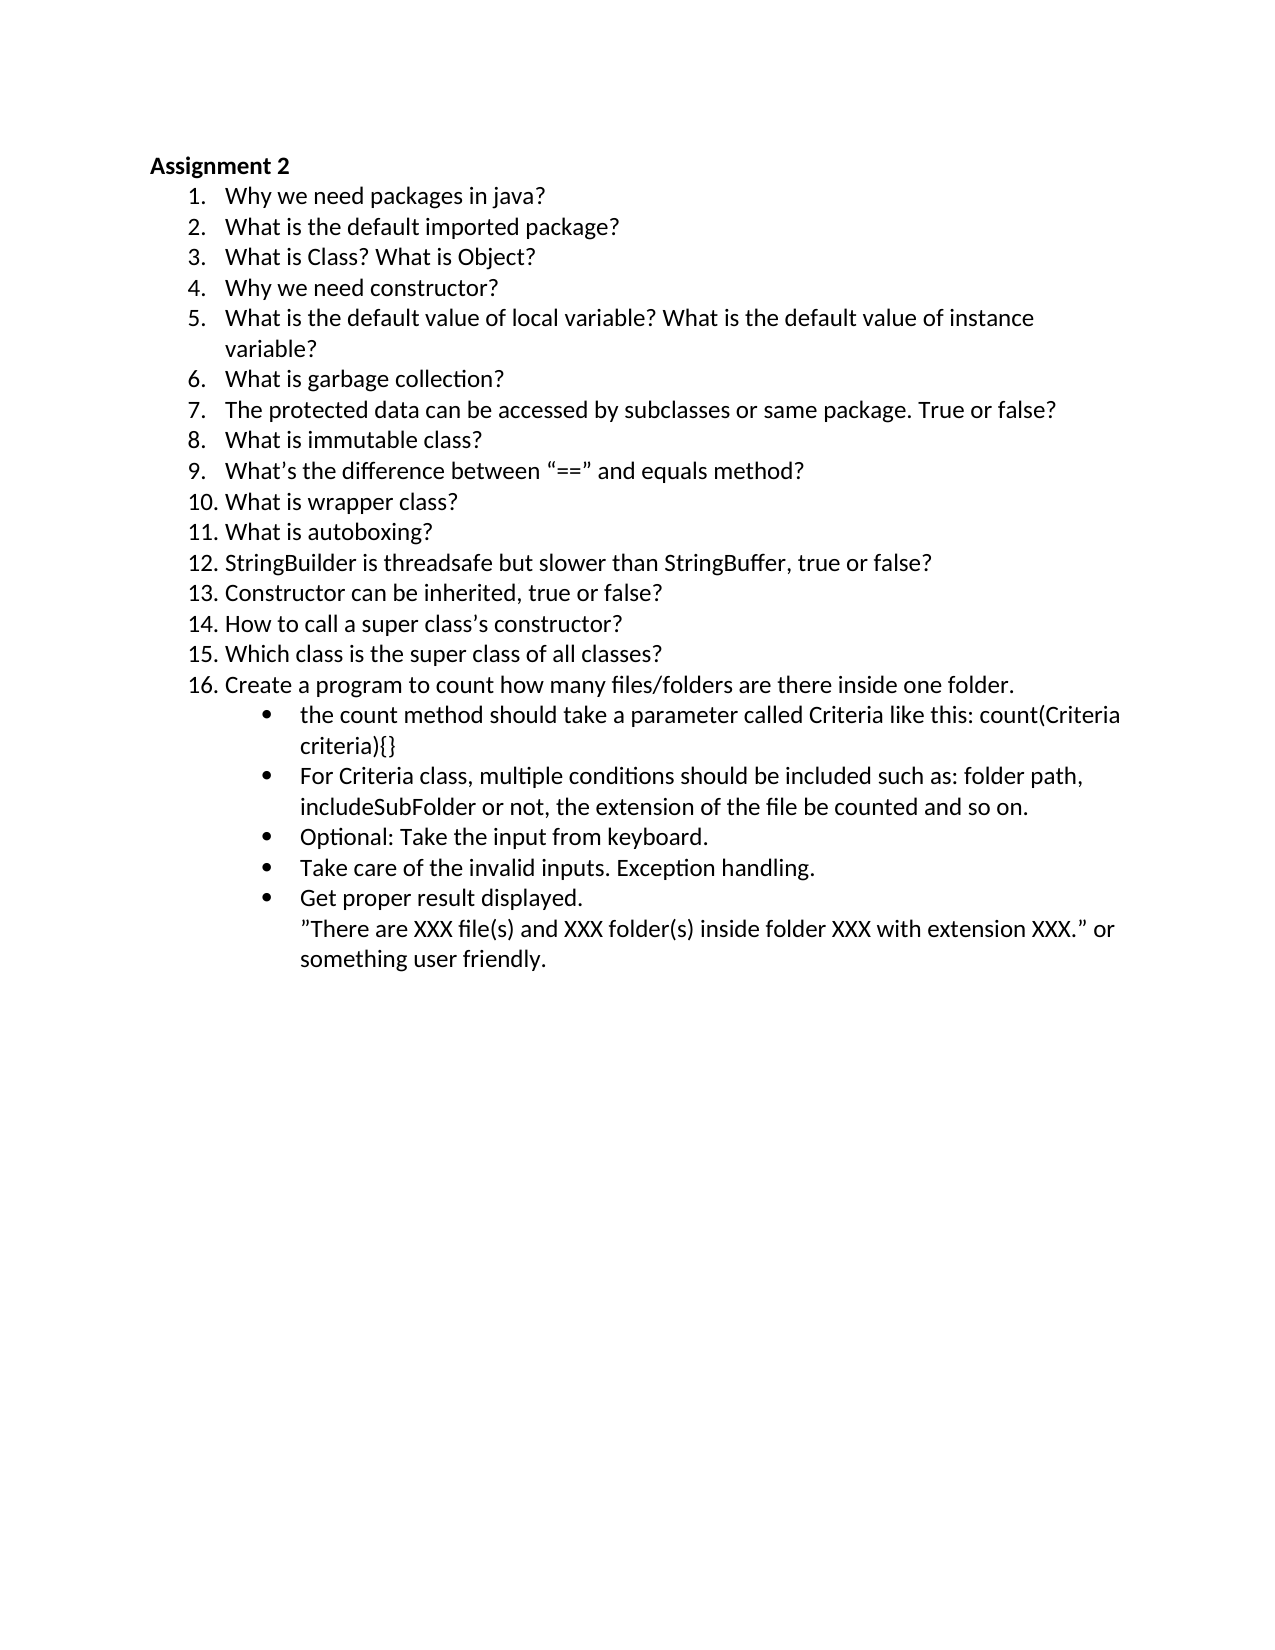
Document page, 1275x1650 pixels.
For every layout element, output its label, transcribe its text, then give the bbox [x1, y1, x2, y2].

list What is the default value of local variable? What is the default value of instance variable? [187, 303, 1125, 364]
list the count method should take a parameter called Criteria like this: count(Criteria criteria){} [262, 699, 1125, 760]
list What is autoboxing? [187, 516, 1125, 547]
list StringBuilder is threadsafe but slower than StringBuffer, true or false? [187, 547, 1125, 577]
list What is Class? What is Object? [187, 242, 1125, 272]
list Why we need packages in java? [187, 181, 1125, 211]
list Constructor can be inherited, true or false? [187, 577, 1125, 608]
text Assignment 2 [150, 150, 1125, 181]
list What is the default imported package? [187, 211, 1125, 242]
list Why we need constructor? [187, 272, 1125, 303]
list Create a program to count how many files/folders are there inside one folder. [187, 669, 1125, 699]
list Which class is the super class of all classes? [187, 638, 1125, 669]
list What is wrapper class? [187, 486, 1125, 516]
list Take care of the invalid inputs. Exception handling. [262, 852, 1125, 882]
list The protected data can be accessed by subclasses or same package. True or false? [187, 394, 1125, 425]
list What’s the difference between “==” and equals method? [187, 455, 1125, 486]
list What is immutable class? [187, 425, 1125, 455]
list What is garbage collection? [187, 364, 1125, 394]
list How to call a super class’s constructor? [187, 608, 1125, 638]
list Optional: Take the input from keyboard. [262, 821, 1125, 852]
list For Criteria class, multiple conditions should be included such as: folder path, includeSubFolder or not, the extension of the file be counted and so on. [262, 760, 1125, 821]
list Get proper result displayed. ”There are XXX file(s) and XXX folder(s) inside folder XXX with extension XXX.” or something user friendly. [262, 882, 1125, 974]
